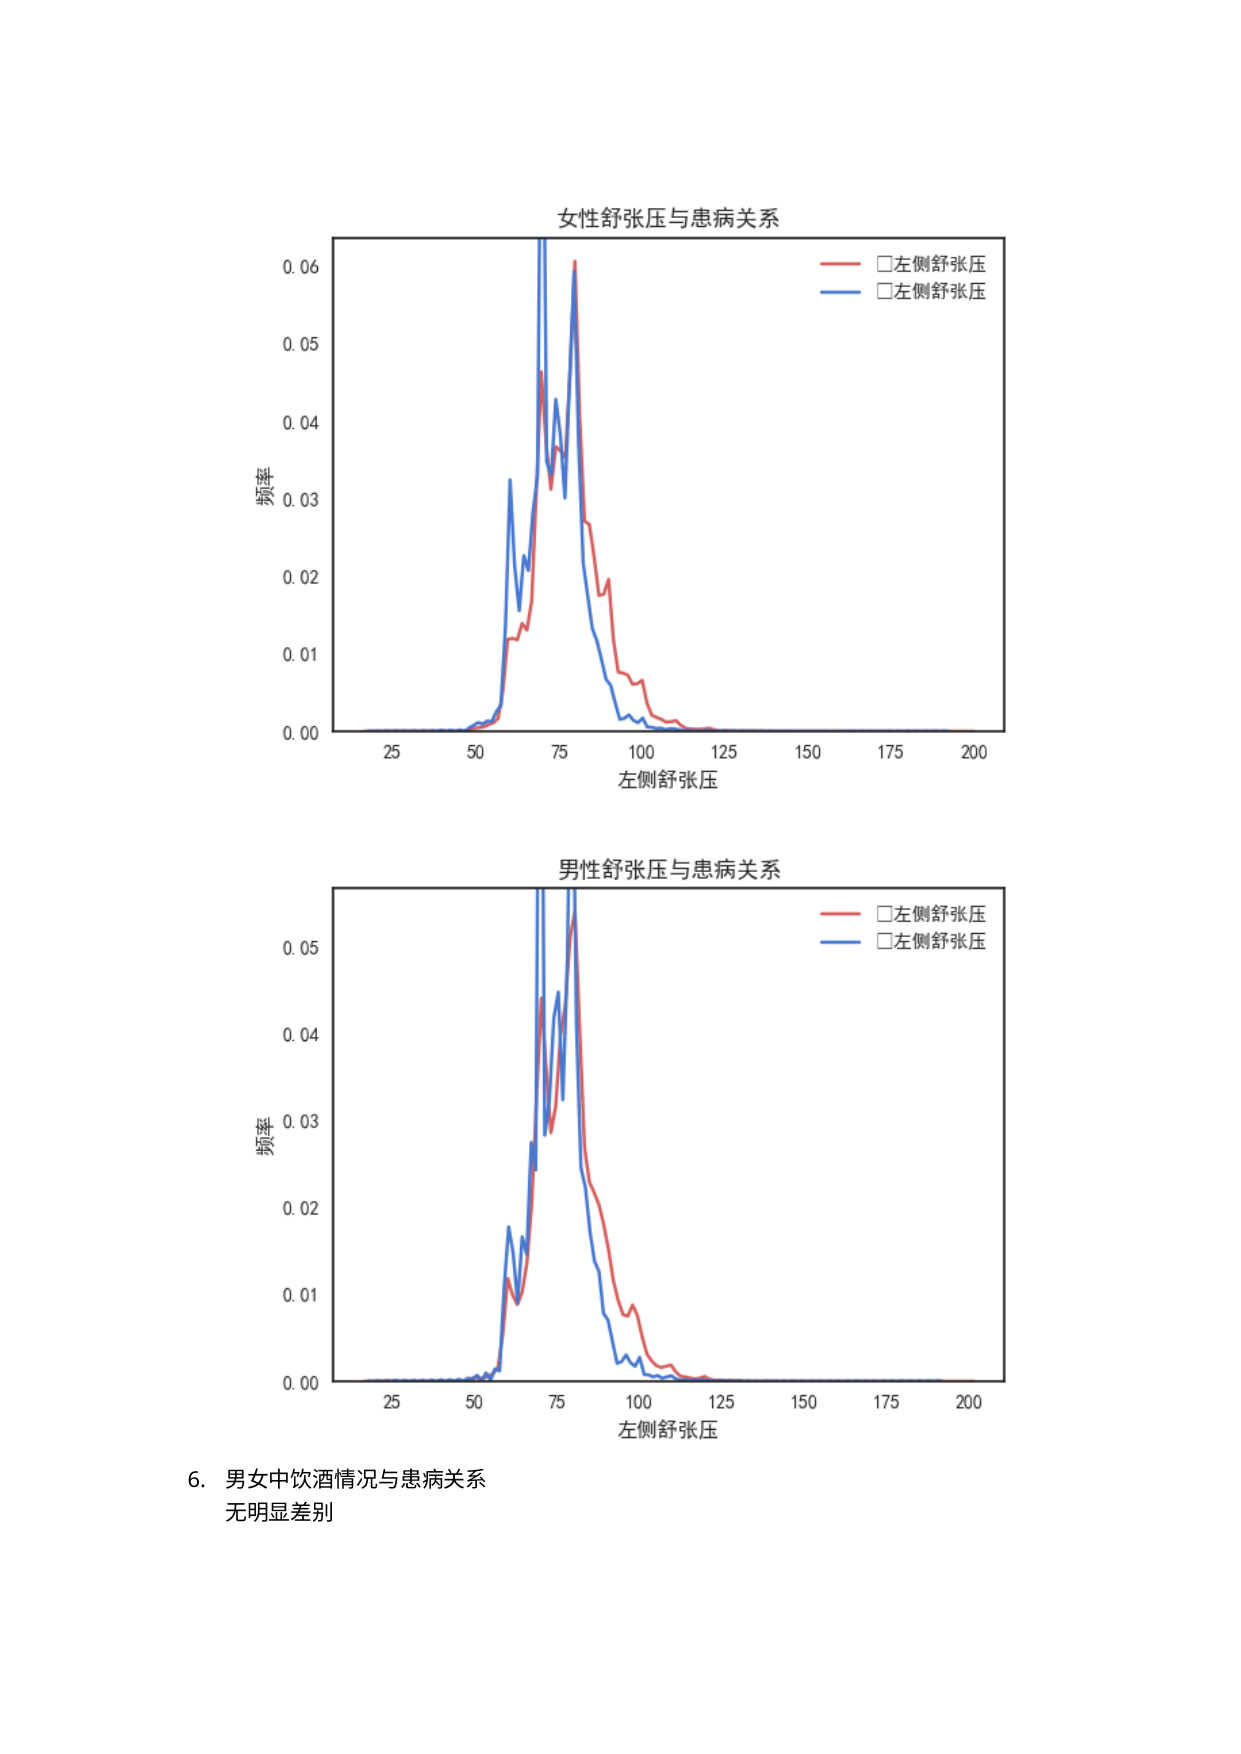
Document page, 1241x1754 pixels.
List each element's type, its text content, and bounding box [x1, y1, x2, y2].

picture [225, 162, 1091, 802]
list 男女中饮酒情况与患病关系 [187, 1462, 1053, 1494]
list 无明显差别 [225, 1494, 1053, 1527]
picture [225, 812, 1091, 1452]
